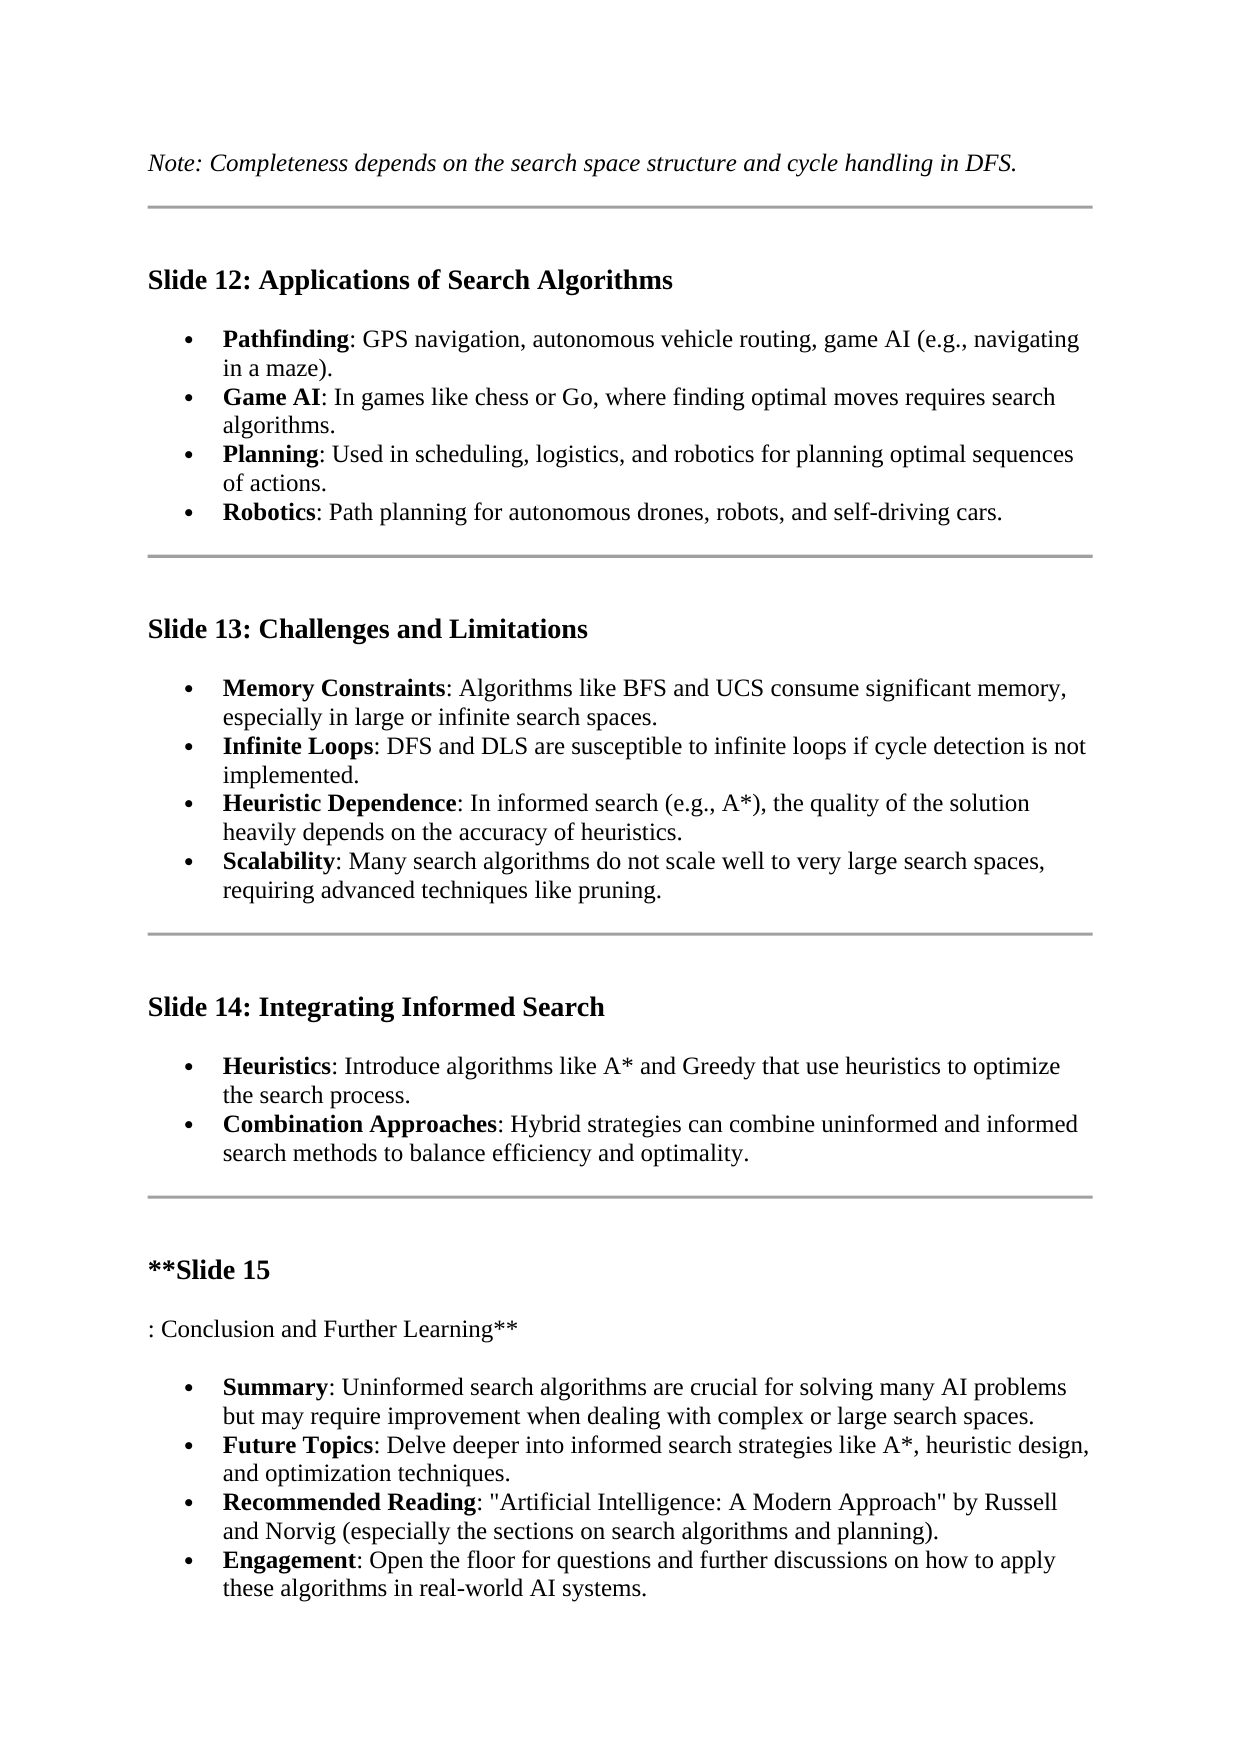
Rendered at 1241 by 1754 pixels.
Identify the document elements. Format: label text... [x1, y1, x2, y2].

list Scalability: Many search algorithms do not scale well to very large search spaces, requiring advanced techniques like pruning. [185, 846, 1093, 903]
list Recommended Reading: "Artificial Intelligence: A Modern Approach" by Russell and Norvig (especially the sections on search algorithms and planning). [185, 1487, 1093, 1545]
list Heuristic Dependence: In informed search (e.g., A*), the quality of the solution heavily depends on the accuracy of heuristics. [185, 788, 1093, 846]
list Combination Approaches: Hybrid strategies can combine uninformed and informed search methods to balance efficiency and optimality. [185, 1109, 1093, 1166]
list Planning: Used in scheduling, logistics, and robotics for planning optimal sequences of actions. [185, 439, 1093, 497]
list Summary: Uninformed search algorithms are crucial for solving many AI problems but may require improvement when dealing with complex or large search spaces. [185, 1372, 1093, 1430]
list Engagement: Open the floor for questions and further discussions on how to apply these algorithms in real-world AI systems. [185, 1545, 1093, 1602]
list Heuristics: Introduce algorithms like A* and Greedy that use heuristics to optimize the search process. [185, 1051, 1093, 1109]
text Note: Completeness depends on the search space structure and cycle handling in DFS. [148, 148, 1093, 176]
list Pathfinding: GPS navigation, autonomous vehicle routing, game AI (e.g., navigating in a maze). [185, 324, 1093, 382]
list Future Topics: Delve deeper into informed search strategies like A*, heuristic design, and optimization techniques. [185, 1430, 1093, 1487]
list Infinite Loops: DFS and DLS are susceptible to infinite loops if cycle detection is not implemented. [185, 731, 1093, 788]
list Game AI: In games like chess or Go, where finding optimal moves requires search algorithms. [185, 382, 1093, 439]
text **Slide 15 [148, 1253, 1093, 1285]
text : Conclusion and Further Learning** [148, 1314, 1093, 1343]
text Slide 14: Integrating Informed Search [148, 990, 1093, 1022]
text Slide 12: Applications of Search Algorithms [148, 263, 1093, 295]
text Slide 13: Challenges and Limitations [148, 612, 1093, 644]
list Robotics: Path planning for autonomous drones, robots, and self-driving cars. [185, 497, 1093, 526]
list Memory Constraints: Algorithms like BFS and UCS consume significant memory, especially in large or infinite search spaces. [185, 673, 1093, 731]
